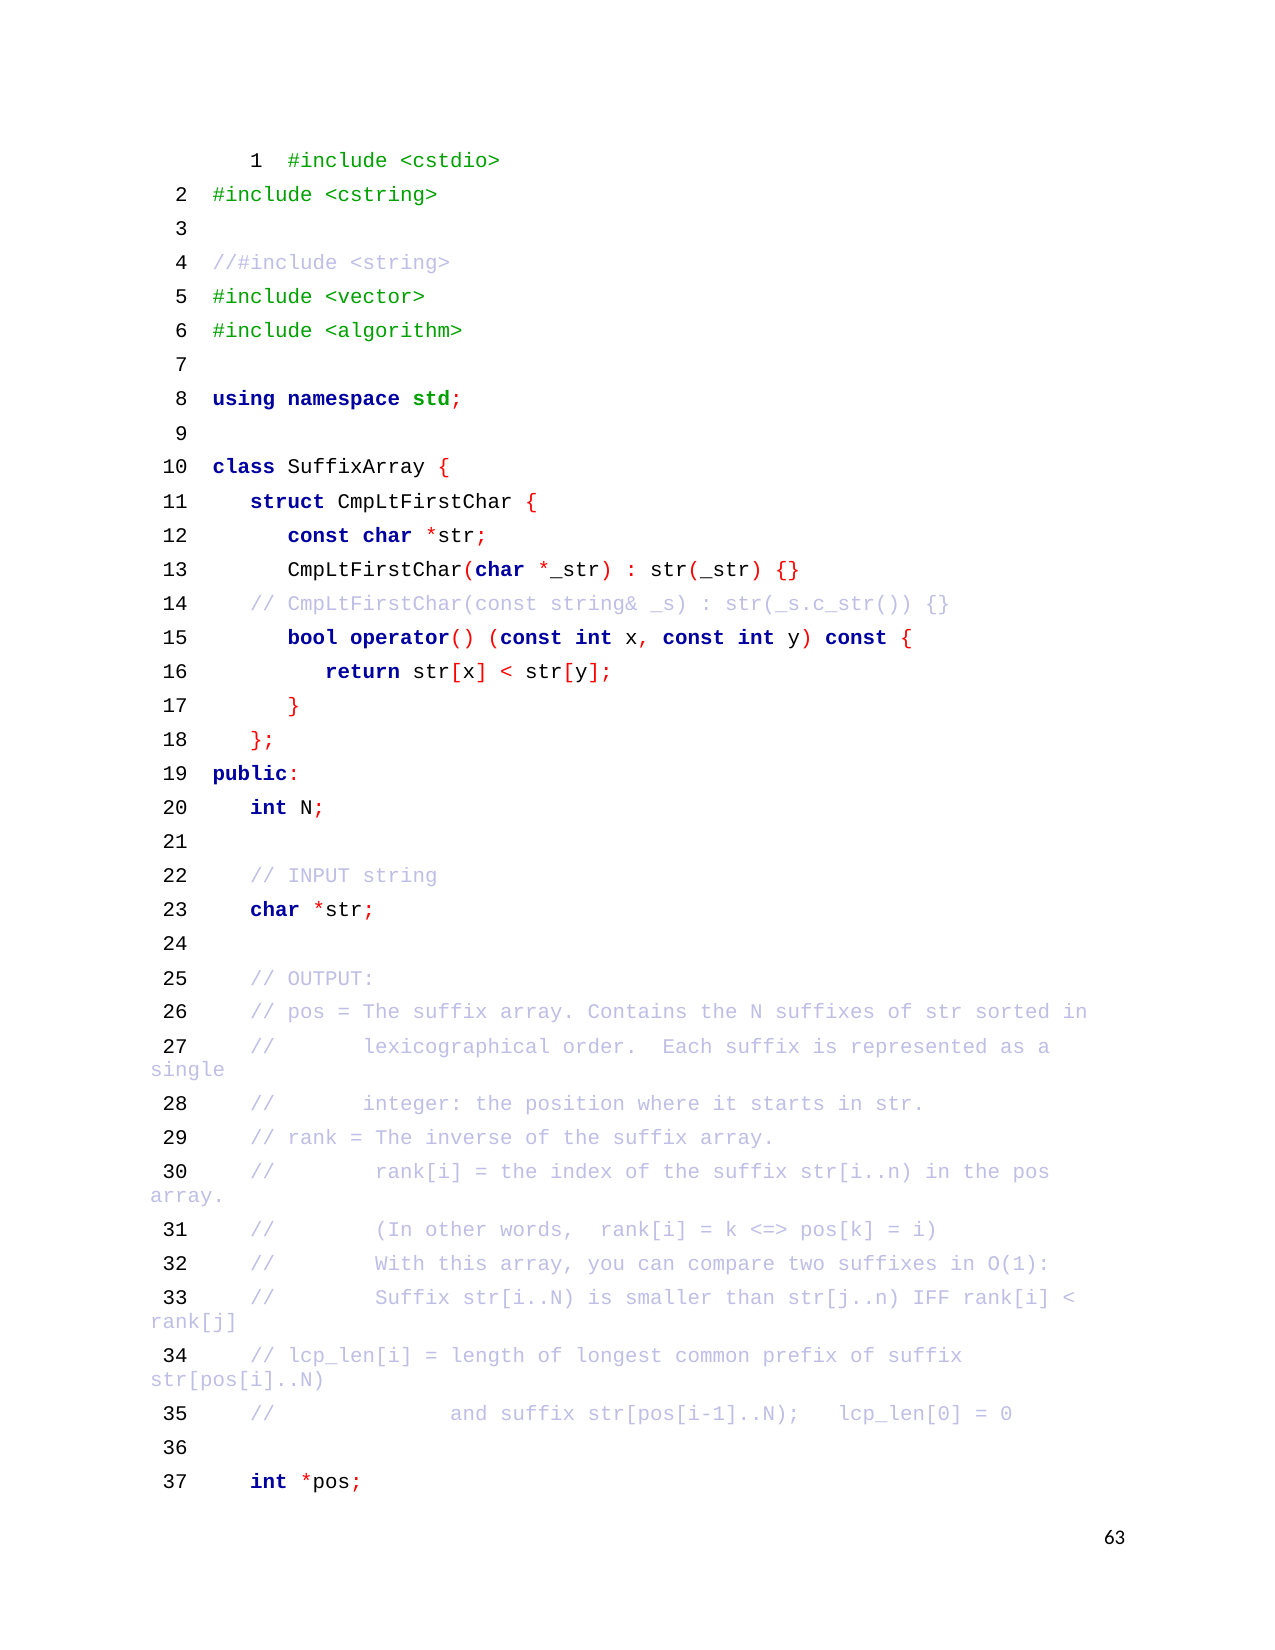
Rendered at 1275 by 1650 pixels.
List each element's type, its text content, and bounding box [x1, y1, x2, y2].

text 7 [150, 354, 1125, 378]
text 17 } [150, 695, 1125, 719]
text 3 [150, 218, 1125, 242]
text 30 // rank[i] = the index of the suffix str[i..n) in the pos array. [150, 1161, 1125, 1209]
text 24 [150, 933, 1125, 957]
text 14 // CmpLtFirstChar(const string& _s) : str(_s.c_str()) {} [150, 593, 1125, 616]
text 15 bool operator() (const int x, const int y) const { [150, 627, 1125, 651]
text 16 return str[x] < str[y]; [150, 661, 1125, 684]
text 27 // lexicographical order. Each suffix is represented as a single [150, 1036, 1125, 1083]
text 6 #include <algorithm> [150, 320, 1125, 344]
text 20 int N; [150, 797, 1125, 821]
text 21 [150, 831, 1125, 855]
text 31 // (In other words, rank[i] = k <=> pos[k] = i) [150, 1219, 1125, 1243]
text 33 // Suffix str[i..N) is smaller than str[j..n) IFF rank[i] < rank[j] [150, 1287, 1125, 1334]
text 28 // integer: the position where it starts in str. [150, 1093, 1125, 1117]
text 10 class SuffixArray { [150, 457, 1125, 480]
text 5 #include <vector> [150, 286, 1125, 310]
text 8 using namespace std; [150, 388, 1125, 412]
text 4 //#include <string> [150, 252, 1125, 276]
text 23 char *str; [150, 899, 1125, 923]
text 35 // and suffix str[pos[i-1]..N); lcp_len[0] = 0 [150, 1403, 1125, 1426]
text 12 const char *str; [150, 525, 1125, 548]
text 11 struct CmpLtFirstChar { [150, 491, 1125, 514]
text 25 // OUTPUT: [150, 967, 1125, 991]
text 36 [150, 1437, 1125, 1460]
text 34 // lcp_len[i] = length of longest common prefix of suffix str[pos[i]..N) [150, 1345, 1125, 1392]
text 1 #include <cstdio> [150, 150, 1125, 174]
text 9 [150, 422, 1125, 446]
text 29 // rank = The inverse of the suffix array. [150, 1127, 1125, 1151]
text 13 CmpLtFirstChar(char *_str) : str(_str) {} [150, 559, 1125, 582]
text 32 // With this array, you can compare two suffixes in O(1): [150, 1253, 1125, 1277]
text 37 int *pos; [150, 1471, 1125, 1494]
text 19 public: [150, 763, 1125, 787]
text 2 #include <cstring> [150, 184, 1125, 208]
text 22 // INPUT string [150, 865, 1125, 889]
text 26 // pos = The suffix array. Contains the N suffixes of str sorted in [150, 1002, 1125, 1025]
text 18 }; [150, 729, 1125, 753]
